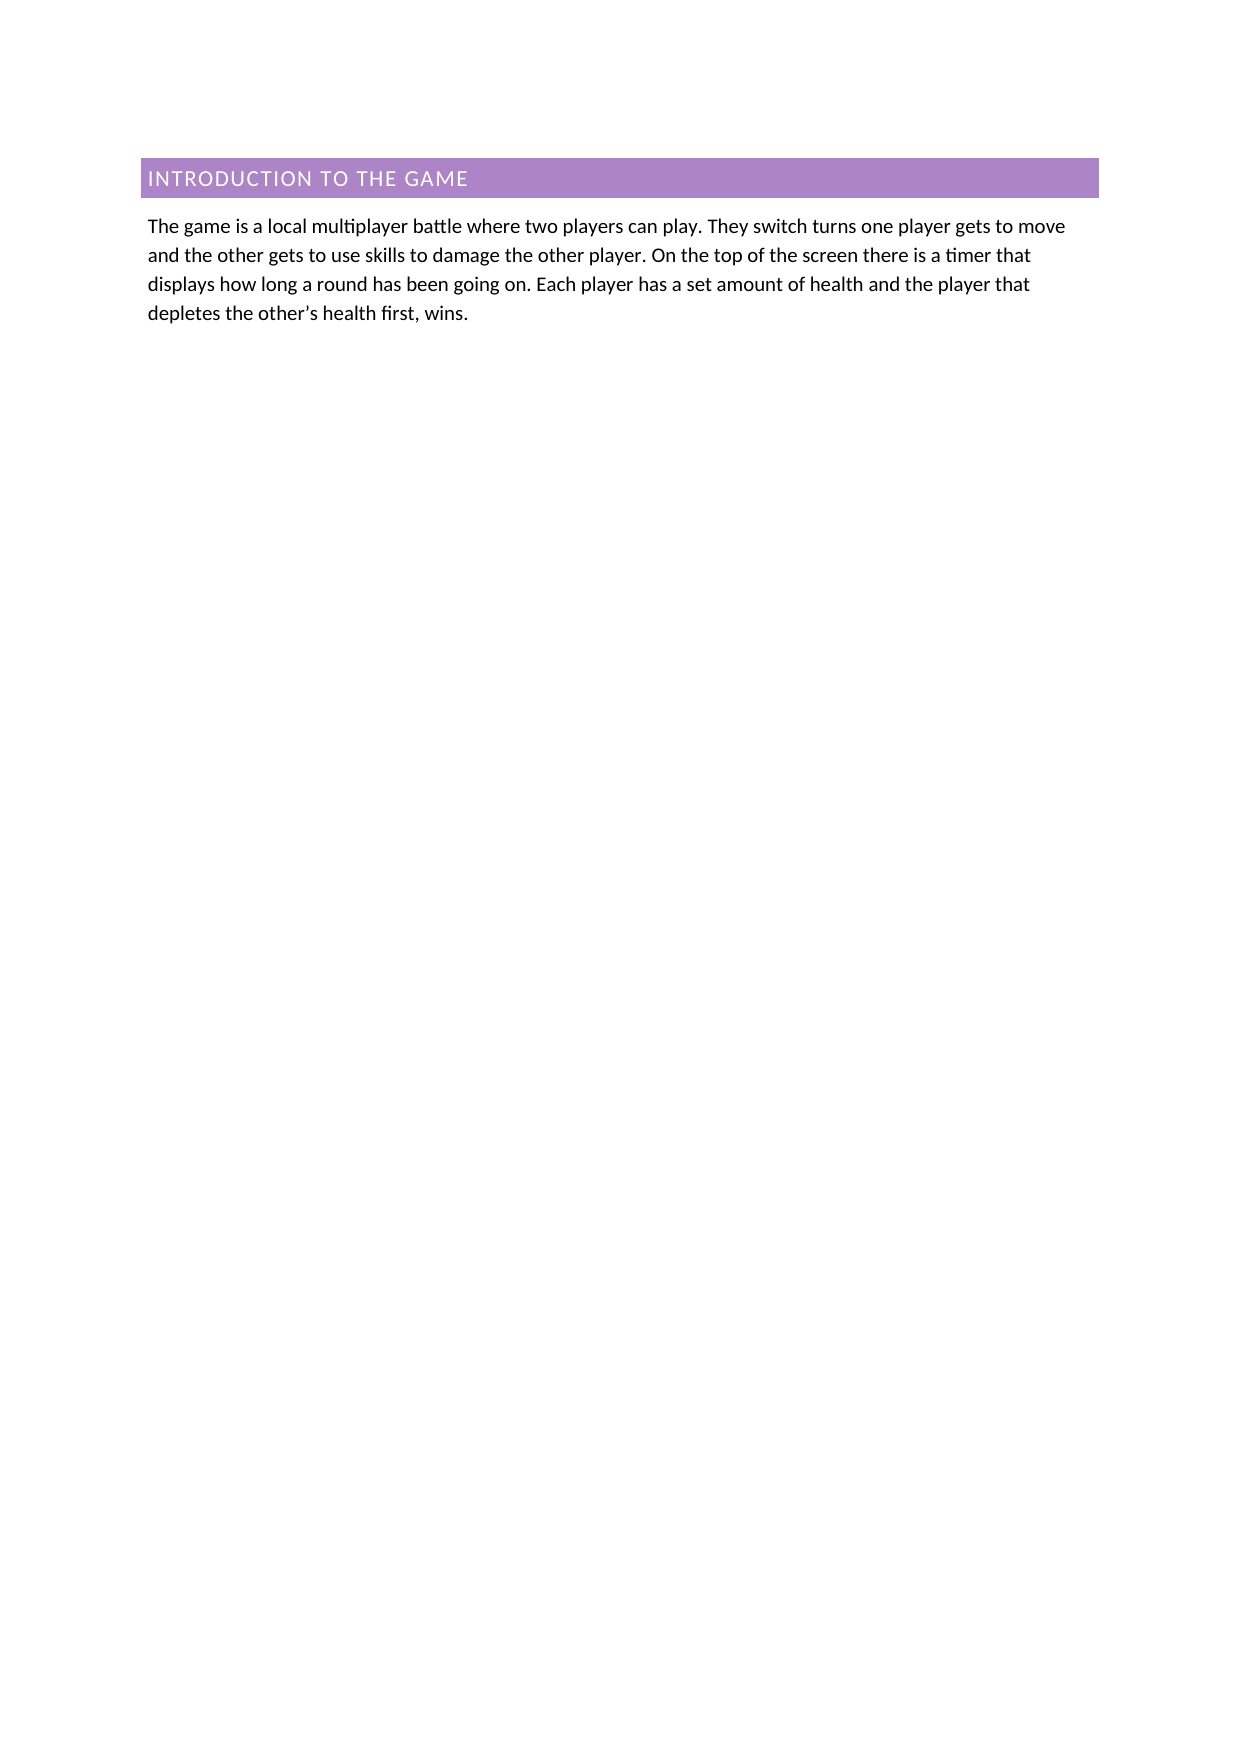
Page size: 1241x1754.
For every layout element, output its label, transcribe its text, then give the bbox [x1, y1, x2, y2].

text The game is a local multiplayer battle where two players can play. They switch turns one player gets to move and the other gets to use skills to damage the other player. On the top of the screen there is a timer that displays how long a round has been going on. Each player has a set amount of health and the player that depletes the other’s health first, wins. [148, 213, 1093, 326]
subtitle Introduction to the game [148, 164, 1093, 192]
